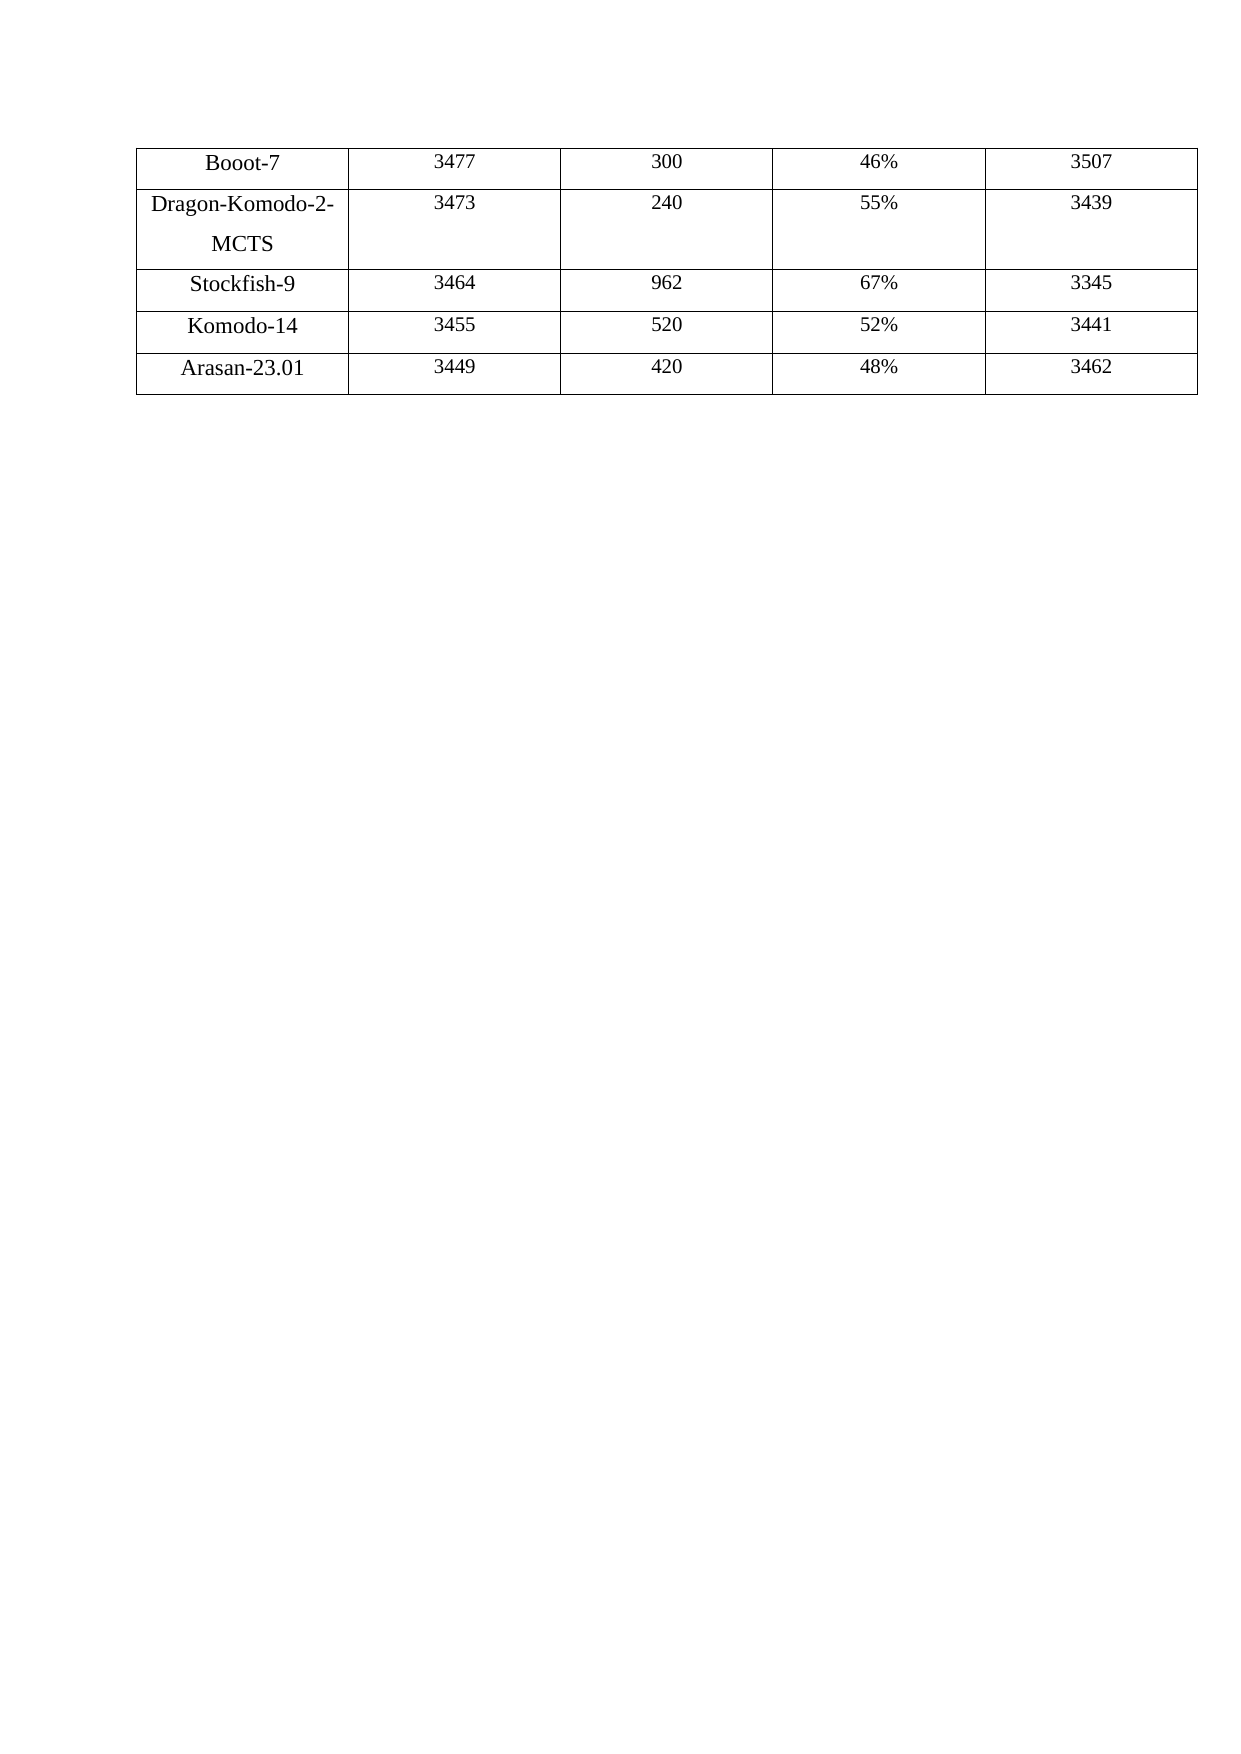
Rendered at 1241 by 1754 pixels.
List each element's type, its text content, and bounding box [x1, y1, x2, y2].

table_cell 3345 [986, 270, 1197, 311]
table_cell 240 [561, 190, 772, 269]
table_cell Arasan-23.01 [137, 354, 348, 394]
table_cell 3462 [986, 354, 1197, 394]
table_cell 3439 [986, 190, 1197, 269]
table_cell 3464 [349, 270, 560, 311]
table_cell 3449 [349, 354, 560, 394]
table_cell Booot-7 [137, 149, 348, 189]
table_cell Dragon-Komodo-2-MCTS [137, 190, 348, 269]
table_cell 55% [773, 190, 985, 269]
table_cell 48% [773, 354, 985, 394]
table_cell 3507 [986, 149, 1197, 189]
table_cell 46% [773, 149, 985, 189]
table_cell 962 [561, 270, 772, 311]
table_cell Komodo-14 [137, 312, 348, 353]
table_cell 3441 [986, 312, 1197, 353]
table_cell 420 [561, 354, 772, 394]
table_cell 3473 [349, 190, 560, 269]
table_cell 52% [773, 312, 985, 353]
table_cell 300 [561, 149, 772, 189]
table_cell Stockfish-9 [137, 270, 348, 311]
table_cell 67% [773, 270, 985, 311]
table_cell 520 [561, 312, 772, 353]
table_cell 3477 [349, 149, 560, 189]
table_cell 3455 [349, 312, 560, 353]
